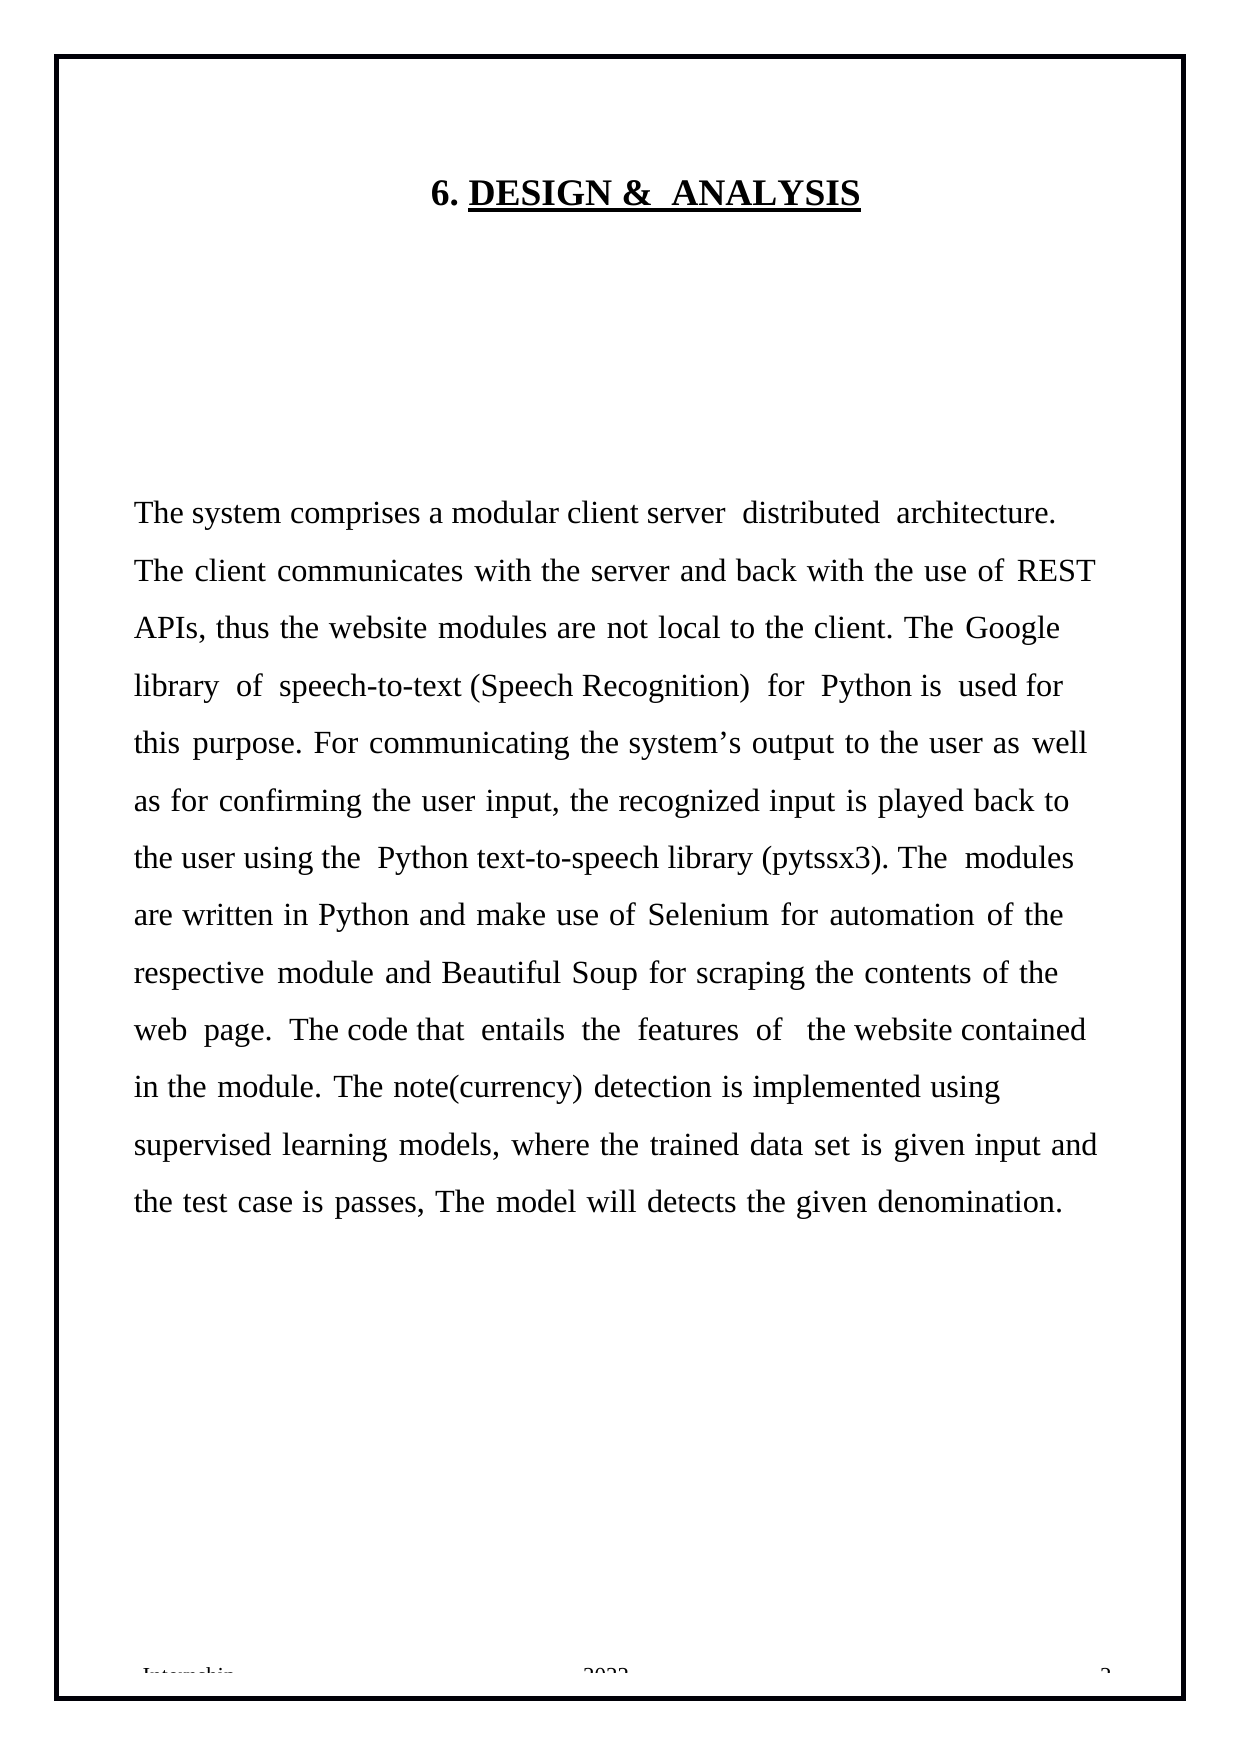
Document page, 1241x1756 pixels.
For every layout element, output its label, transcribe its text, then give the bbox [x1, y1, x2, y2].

list DESIGN & ANALYSIS [431, 171, 1126, 214]
text The system comprises a modular client server distributed architecture. The client communicates with the server and back with the use of REST APIs, thus the website modules are not local to the client. The Google library of speech-to-text (Speech Recognition) for Python is used for this purpose. For communicating the system’s output to the user as well as for confirming the user input, the recognized input is played back to the user using the Python text-to-speech library (pytssx3). The modules are written in Python and make use of Selenium for automation of the respective module and Beautiful Soup for scraping the contents of the web page. The code that entails the features of the website contained in the module. The note(currency) detection is implemented using supervised learning models, where the trained data set is given input and the test case is passes, The model will detects the given denomination. [133, 494, 1105, 1220]
